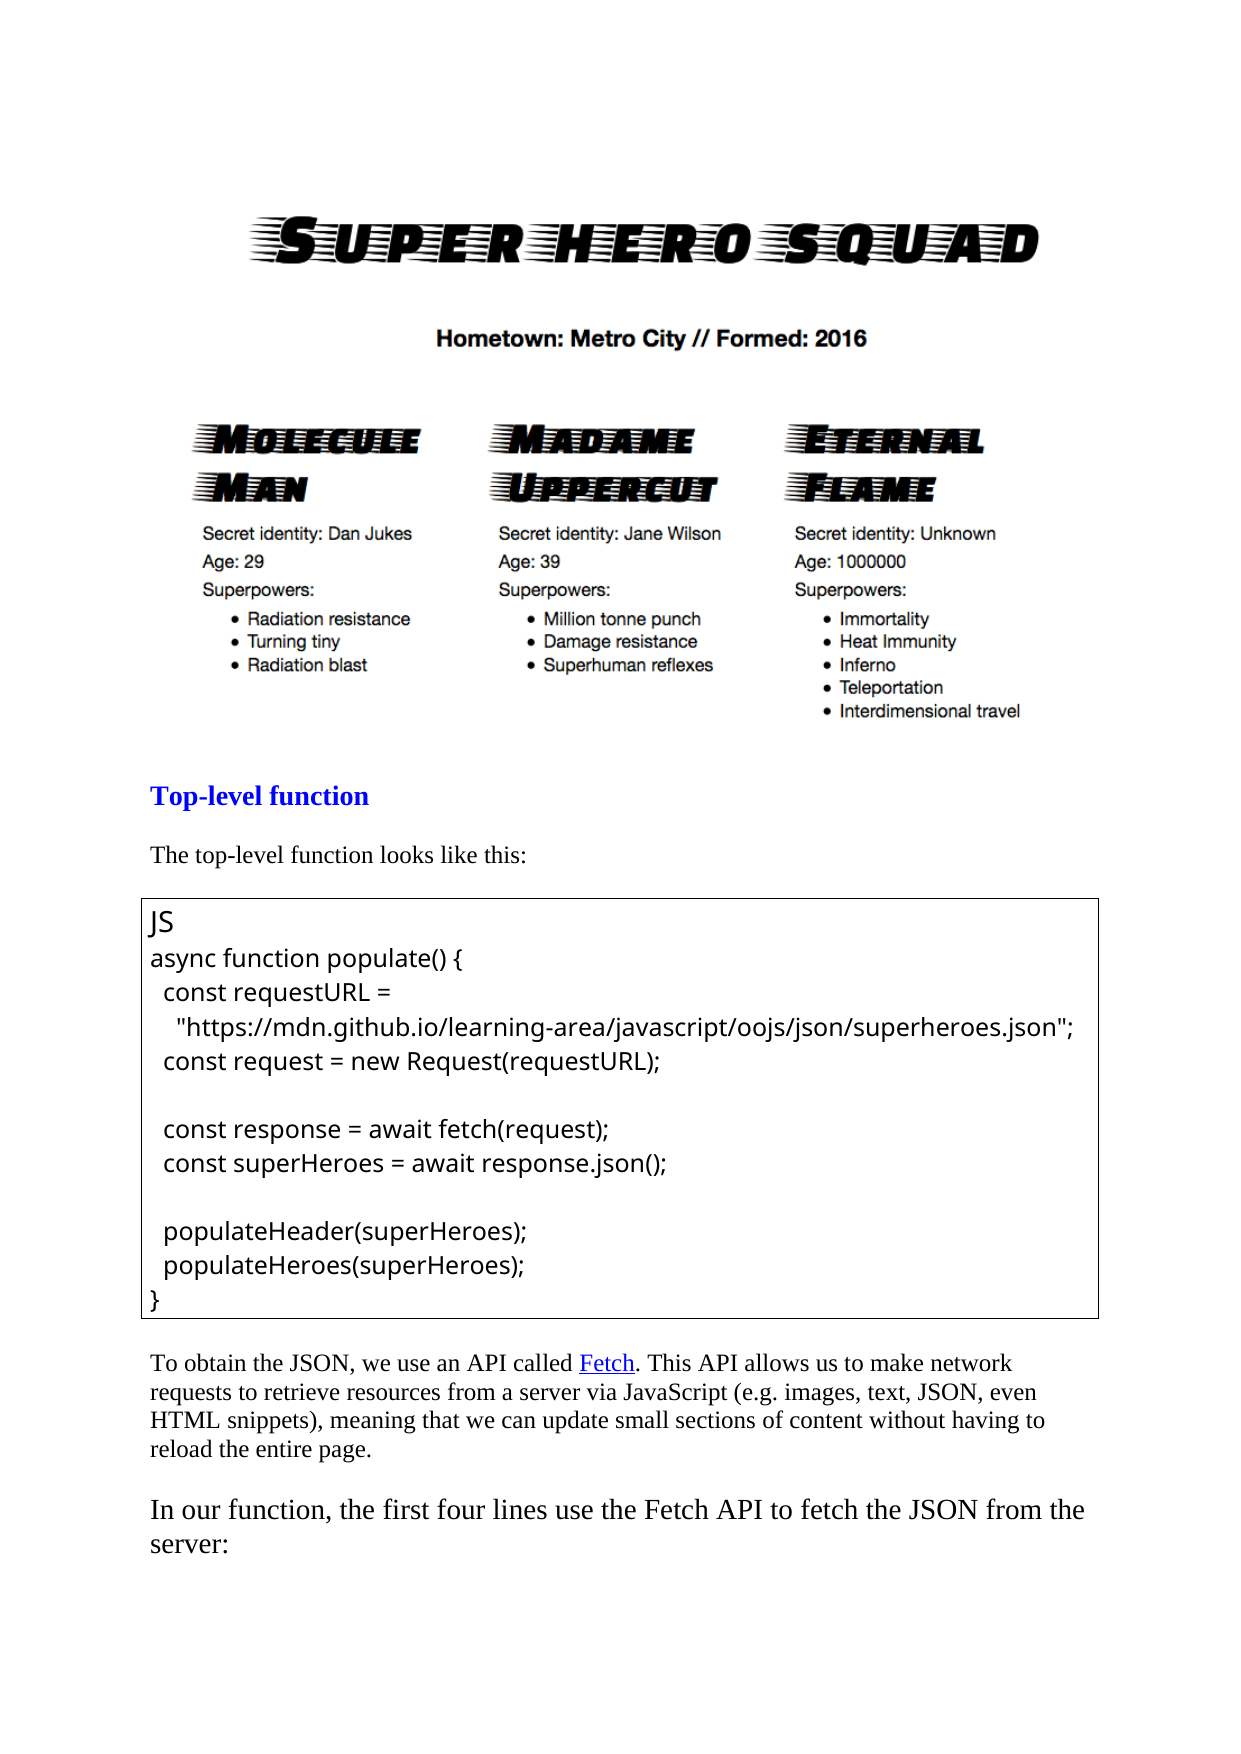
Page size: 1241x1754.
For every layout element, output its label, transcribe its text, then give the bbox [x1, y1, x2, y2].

text "https://mdn.github.io/learning-area/javascript/oojs/json/superheroes.json"; [150, 1009, 1090, 1043]
text } [142, 1278, 1098, 1318]
text async function populate() { [150, 941, 1090, 975]
text populateHeader(superHeroes); [150, 1213, 1090, 1248]
picture [150, 150, 1091, 750]
text const superHeroes = await response.json(); [150, 1145, 1090, 1179]
text Top-level function [150, 779, 1090, 811]
text populateHeroes(superHeroes); [150, 1248, 1090, 1278]
text const requestURL = [150, 975, 1090, 1009]
text const request = new Request(requestURL); [150, 1043, 1090, 1077]
text In our function, the first four lines use the Fetch API to fetch the JSON from the server: [150, 1492, 1090, 1559]
text The top-level function looks like this: [150, 840, 1090, 869]
text JS [142, 899, 1098, 941]
text To obtain the JSON, we use an API called Fetch. This API allows us to make network requests to retrieve resources from a server via JavaScript (e.g. images, text, JSON, even HTML snippets), meaning that we can update small sections of content without having to reload the entire page. [150, 1348, 1090, 1463]
text const response = await fetch(request); [150, 1111, 1090, 1145]
